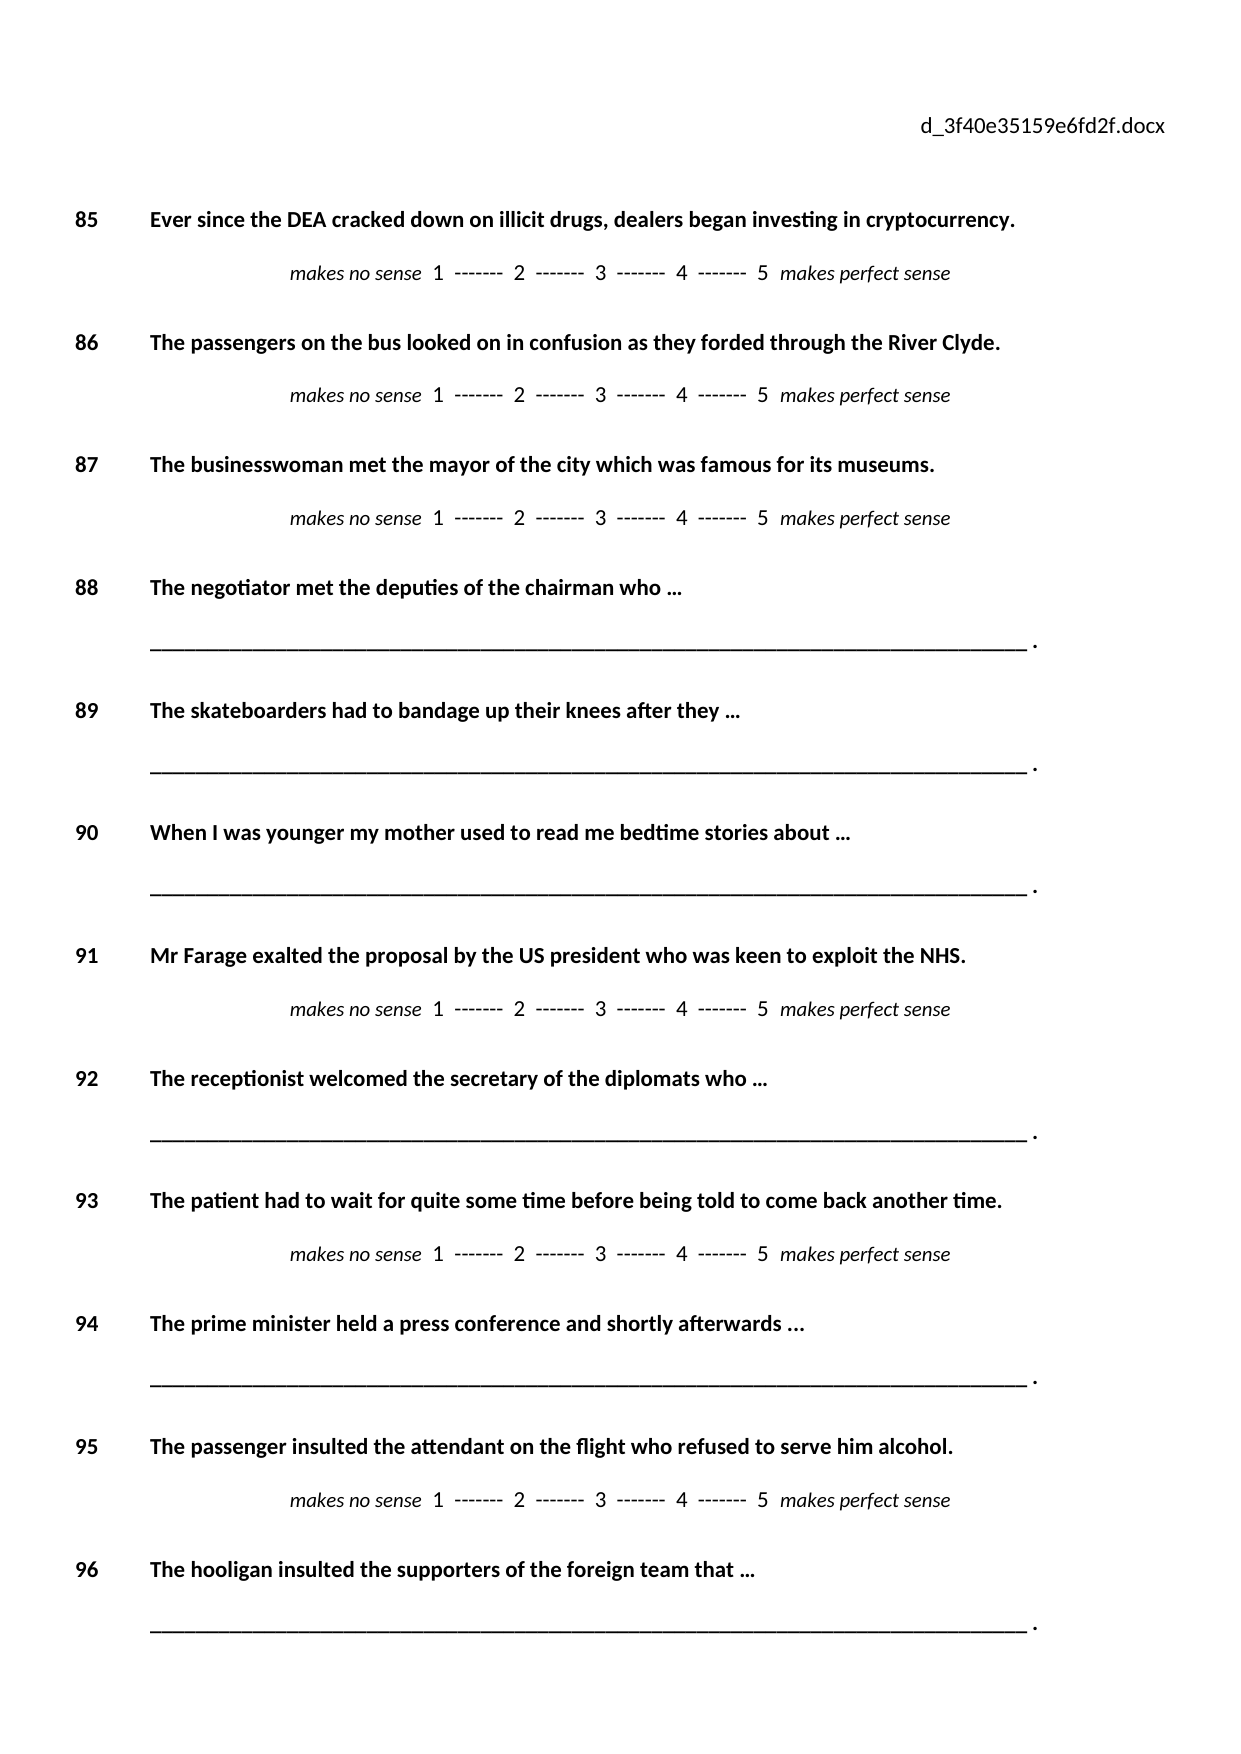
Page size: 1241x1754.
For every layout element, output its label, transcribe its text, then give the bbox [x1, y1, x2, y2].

text 86 The passengers on the bus looked on in confusion as they forded through the River Clyde. [75, 328, 1165, 356]
text 96 The hooligan insulted the supporters of the foreign team that … [75, 1555, 1165, 1583]
text makes no sense 1 ------- 2 ------- 3 ------- 4 ------- 5 makes perfect sense [75, 994, 1165, 1022]
text _____________________________________________________________________________ . [75, 1362, 1165, 1390]
text 89 The skateboarders had to bandage up their knees after they … [75, 696, 1165, 724]
text 85 Ever since the DEA cracked down on illicit drugs, dealers began investing in cryptocurrency. [75, 205, 1165, 233]
text 93 The patient had to wait for quite some time before being told to come back another time. [75, 1187, 1165, 1214]
text makes no sense 1 ------- 2 ------- 3 ------- 4 ------- 5 makes perfect sense [75, 503, 1165, 531]
text _____________________________________________________________________________ . [75, 749, 1165, 777]
text _____________________________________________________________________________ . [75, 1608, 1165, 1636]
text 92 The receptionist welcomed the secretary of the diplomats who … [75, 1064, 1165, 1092]
text makes no sense 1 ------- 2 ------- 3 ------- 4 ------- 5 makes perfect sense [75, 381, 1165, 409]
text 90 When I was younger my mother used to read me bedtime stories about … [75, 818, 1165, 846]
text 94 The prime minister held a press conference and shortly afterwards ... [75, 1309, 1165, 1337]
text makes no sense 1 ------- 2 ------- 3 ------- 4 ------- 5 makes perfect sense [75, 1239, 1165, 1268]
text 88 The negotiator met the deputies of the chairman who … [75, 573, 1165, 601]
text _____________________________________________________________________________ . [75, 626, 1165, 654]
text _____________________________________________________________________________ . [75, 871, 1165, 899]
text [75, 258, 1165, 286]
text _____________________________________________________________________________ . [75, 1117, 1165, 1145]
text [75, 1485, 1165, 1513]
text 91 Mr Farage exalted the proposal by the US president who was keen to exploit the NHS. [75, 941, 1165, 969]
text 95 The passenger insulted the attendant on the flight who refused to serve him alcohol. [75, 1432, 1165, 1460]
text 87 The businesswoman met the mayor of the city which was famous for its museums. [75, 450, 1165, 478]
